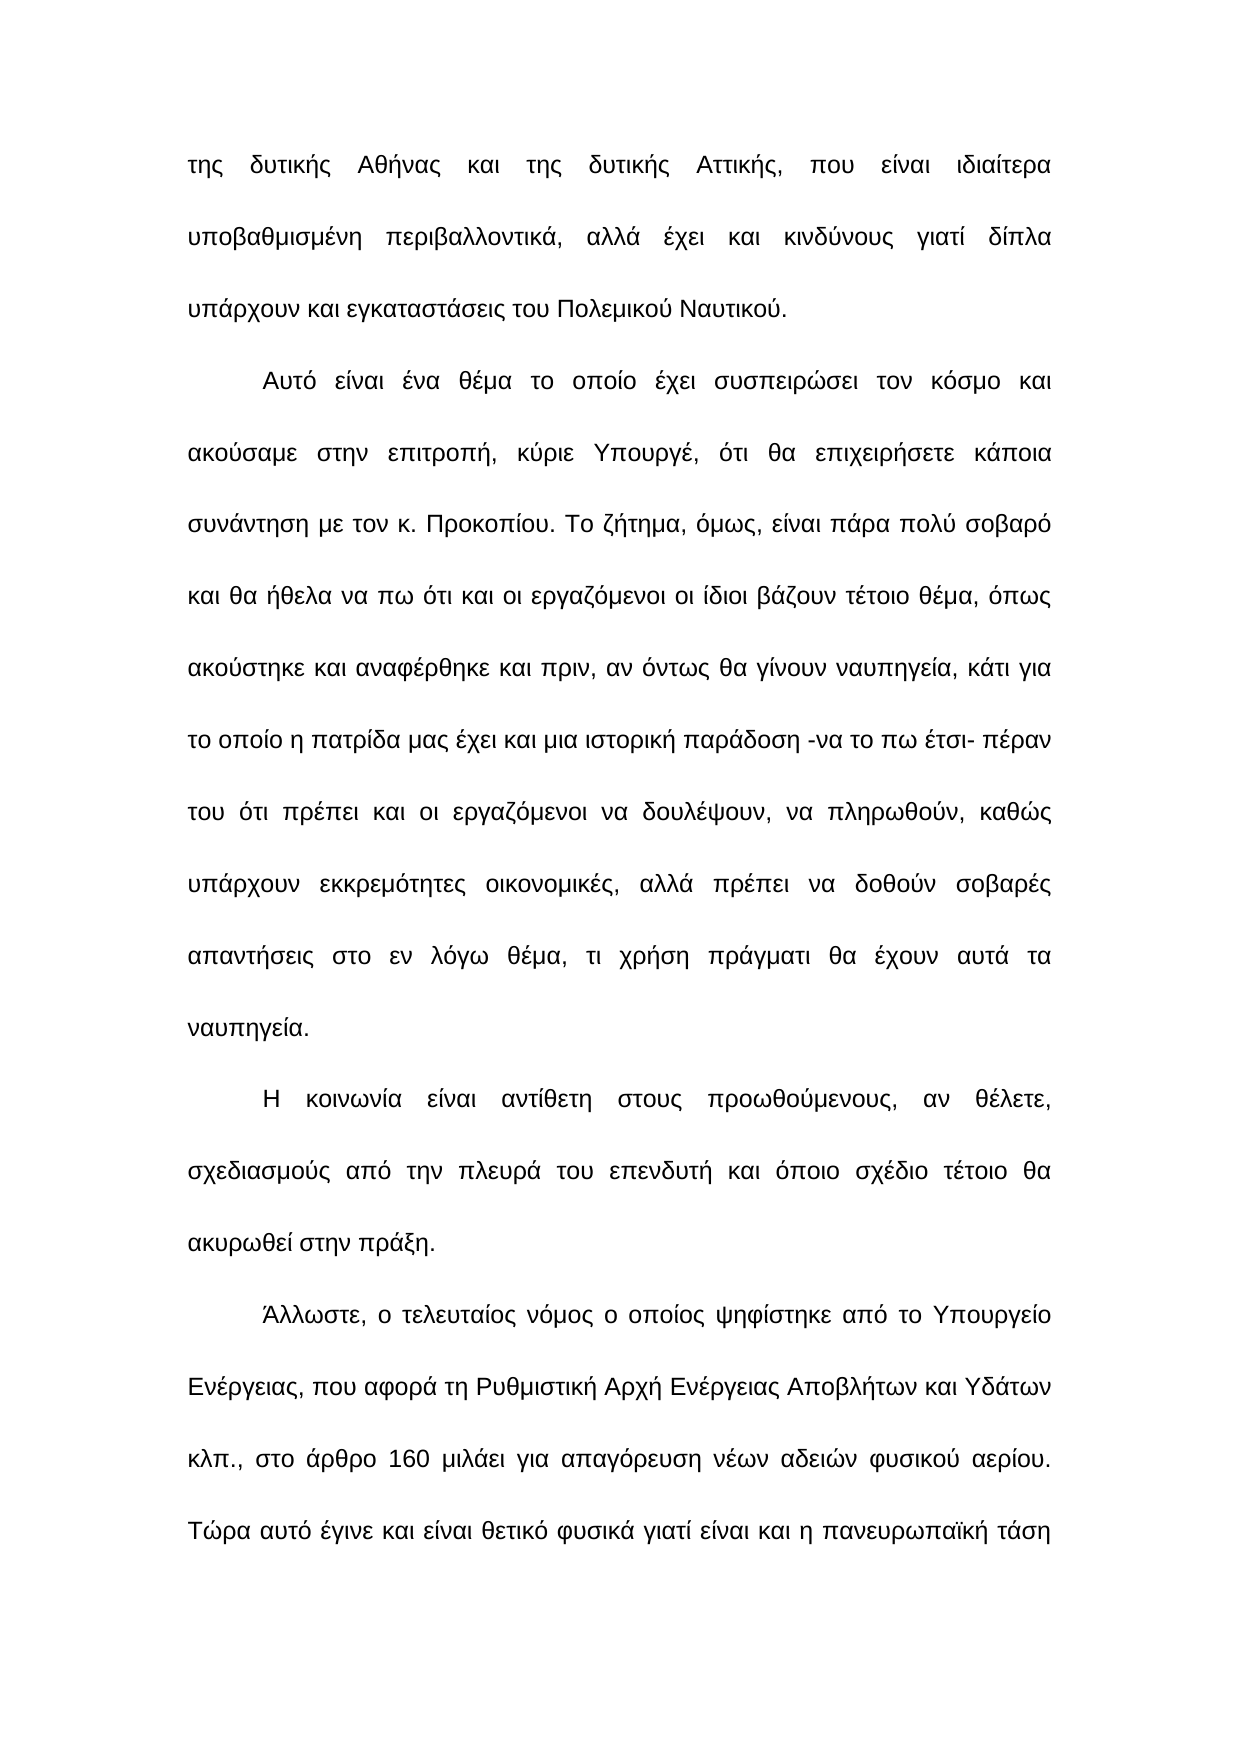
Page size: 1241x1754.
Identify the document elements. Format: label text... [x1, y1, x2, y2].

text Η κοινωνία είναι αντίθετη στους προωθούμενους, αν θέλετε, σχεδιασμούς από την πλευρά του επενδυτή και όποιο σχέδιο τέτοιο θα ακυρωθεί στην πράξη. [187, 1084, 1053, 1257]
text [187, 1300, 1053, 1544]
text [187, 150, 1053, 322]
text Αυτό είναι ένα θέμα το οποίο έχει συσπειρώσει τον κόσμο και ακούσαμε στην επιτροπή, κύριε Υπουργέ, ότι θα επιχειρήσετε κάποια συνάντηση με τον κ. Προκοπίου. Το ζήτημα, όμως, είναι πάρα πολύ σοβαρό και θα ήθελα να πω ότι και οι εργαζόμενοι οι ίδιοι βάζουν τέτοιο θέμα, όπως ακούστηκε και αναφέρθηκε και πριν, αν όντως θα γίνουν ναυπηγεία, κάτι για το οποίο η πατρίδα μας έχει και μια ιστορική παράδοση -να το πω έτσι- πέραν του ότι πρέπει και οι εργαζόμενοι να δουλέψουν, να πληρωθούν, καθώς υπάρχουν εκκρεμότητες οικονομικές, αλλά πρέπει να δοθούν σοβαρές απαντήσεις στο εν λόγω θέμα, τι χρήση πράγματι θα έχουν αυτά τα ναυπηγεία. [187, 366, 1053, 1041]
